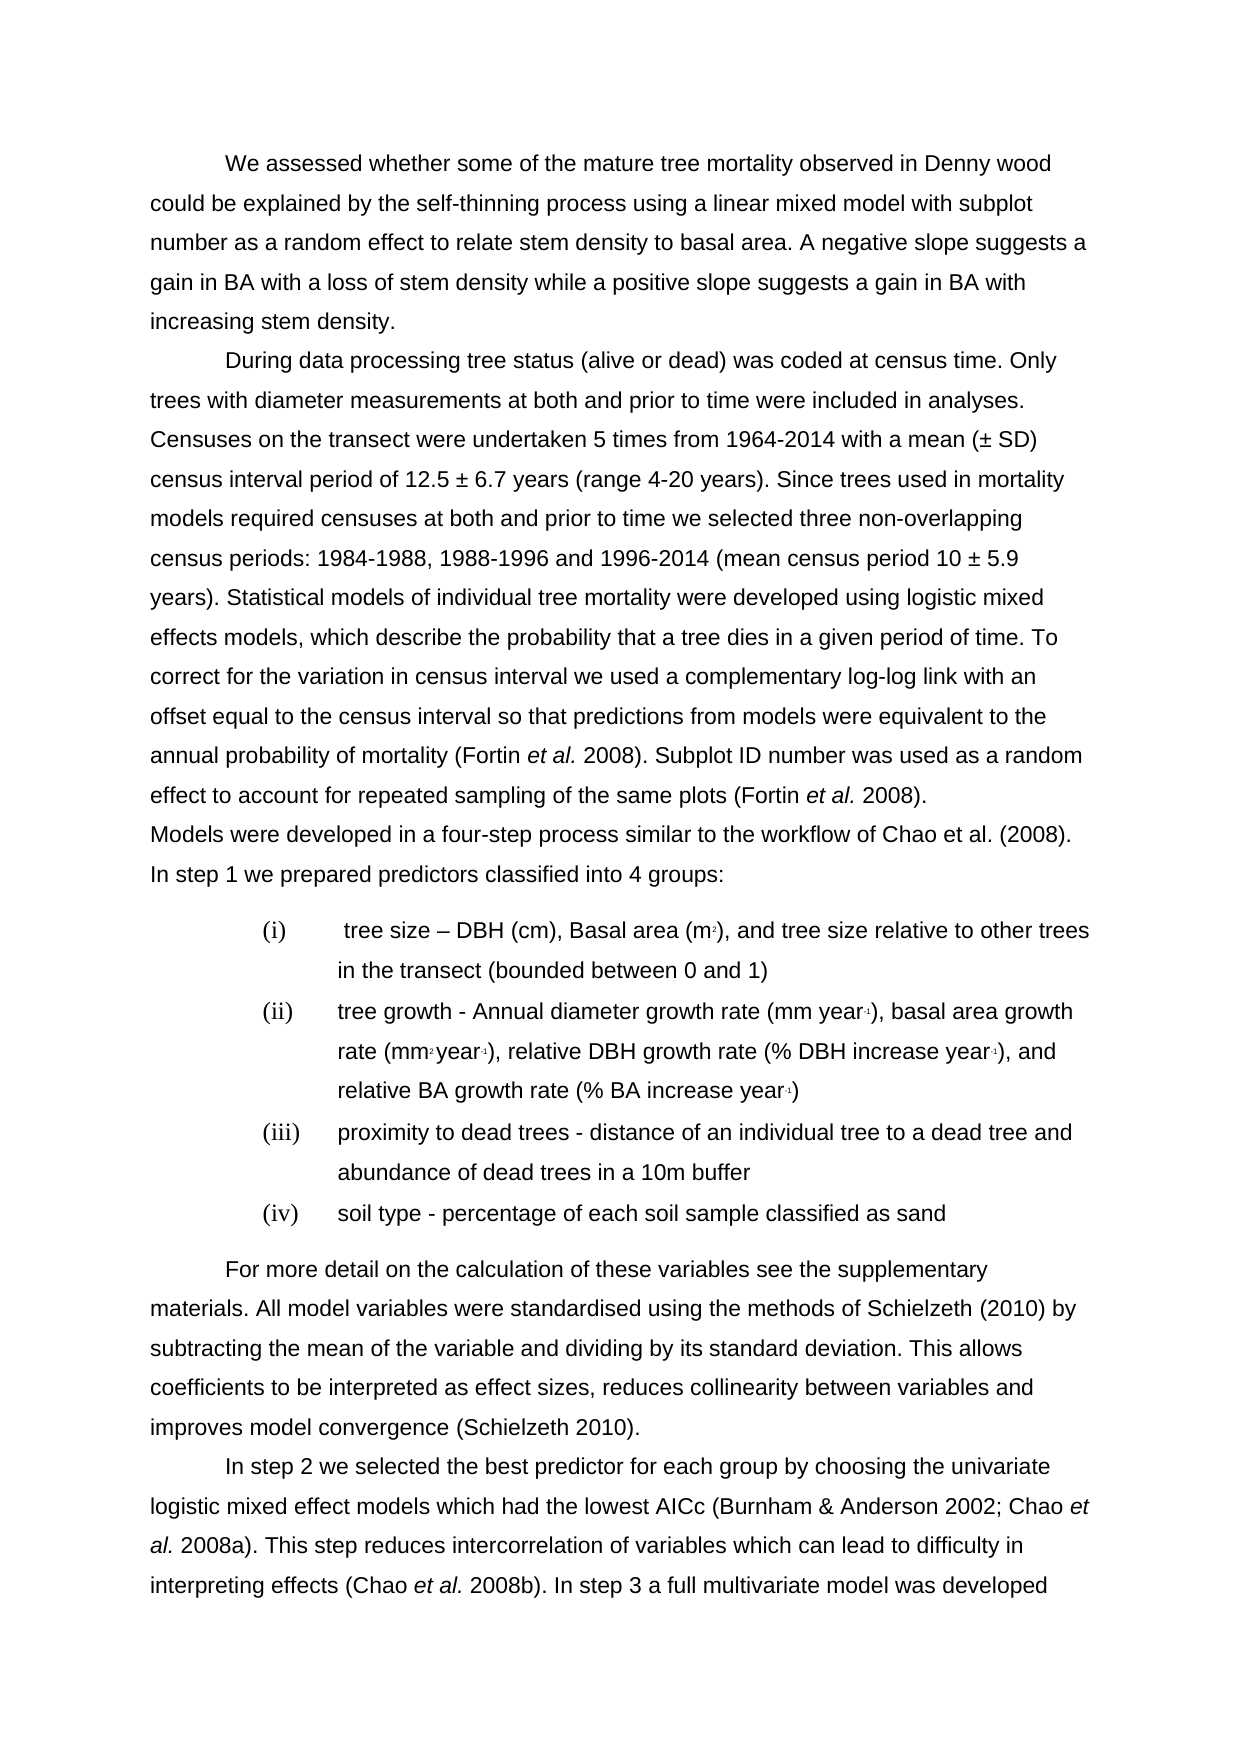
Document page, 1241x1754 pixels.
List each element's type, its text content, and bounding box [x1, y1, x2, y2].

text We assessed whether some of the mature tree mortality observed in Denny wood could be explained by the self-thinning process using a linear mixed model with subplot number as a random effect to relate stem density to basal area. A negative slope suggests a gain in BA with a loss of stem density while a positive slope suggests a gain in BA with increasing stem density. [150, 150, 1090, 334]
text Models were developed in a four-step process similar to the workflow of Chao et al. (2008). In step 1 we prepared predictors classified into 4 groups: [150, 821, 1090, 887]
text During data processing tree status (alive or dead) was coded at census time. Only trees with diameter measurements at both and prior to time were included in analyses. Censuses on the transect were undertaken 5 times from 1964-2014 with a mean (± SD) census interval period of 12.5 ± 6.7 years (range 4-20 years). Since trees used in mortality models required censuses at both and prior to time we selected three non-overlapping census periods: 1984-1988, 1988-1996 and 1996-2014 (mean census period 10 ± 5.9 years). Statistical models of individual tree mortality were developed using logistic mixed effects models, which describe the probability that a tree dies in a given period of time. To correct for the variation in census interval we used a complementary log-log link with an offset equal to the census interval so that predictions from models were equivalent to the annual probability of mortality (Fortin et al. 2008). Subplot ID number was used as a random effect to account for repeated sampling of the same plots (Fortin et al. 2008). [150, 347, 1090, 808]
list soil type - percentage of each soil sample classified as sand [262, 1198, 1090, 1227]
list tree growth - Annual diameter growth rate (mm year-1), basal area growth rate (mm2 year-1), relative DBH growth rate (% DBH increase year-1), and relative BA growth rate (% BA increase year-1) [262, 996, 1090, 1104]
list tree size – DBH (cm), Basal area (m2), and tree size relative to other trees in the transect (bounded between 0 and 1) [262, 915, 1090, 983]
text For more detail on the calculation of these variables see the supplementary materials. All model variables were standardised using the methods of Schielzeth (2010) by subtracting the mean of the variable and dividing by its standard deviation. This allows coefficients to be interpreted as effect sizes, reduces collinearity between variables and improves model convergence (Schielzeth 2010). [150, 1256, 1090, 1440]
list proximity to dead trees - distance of an individual tree to a dead tree and abundance of dead trees in a 10m buffer [262, 1117, 1090, 1185]
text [150, 1453, 1090, 1598]
